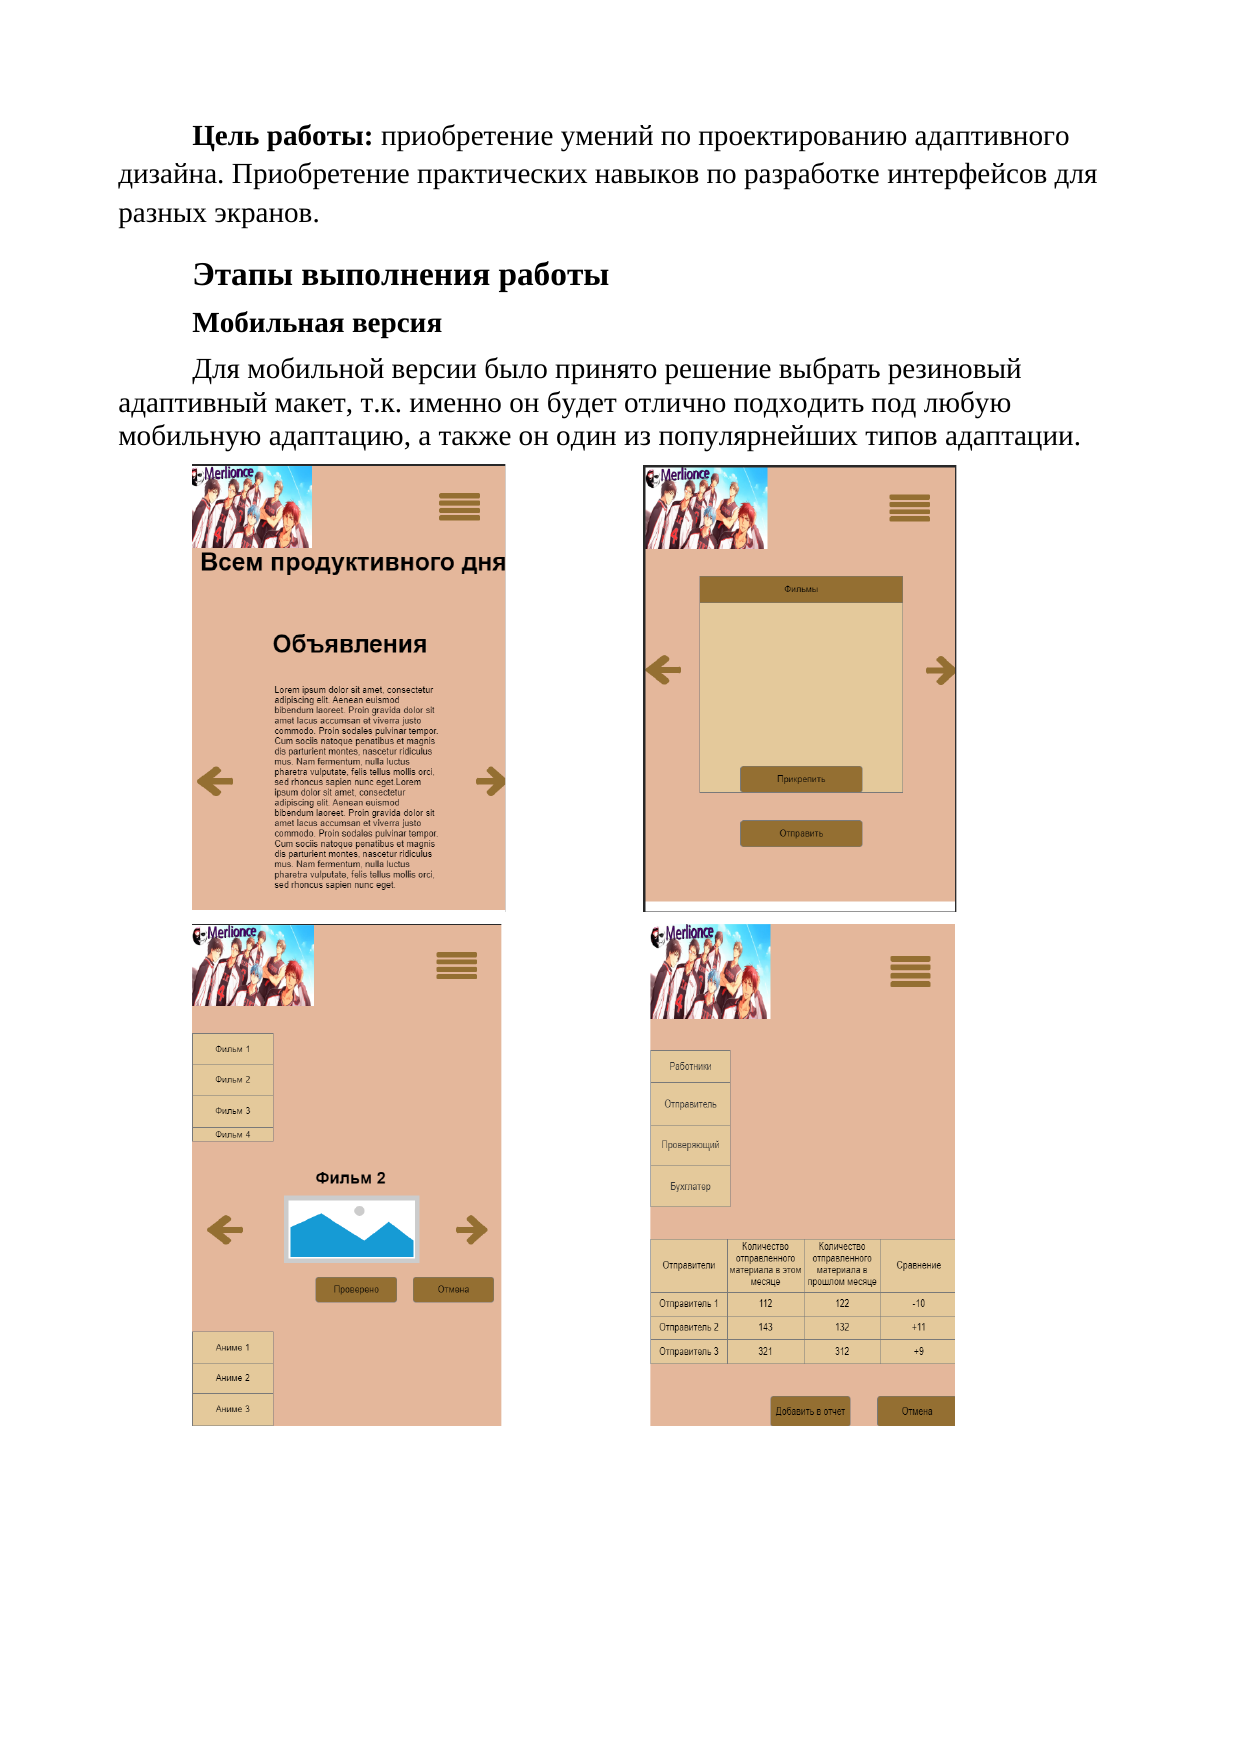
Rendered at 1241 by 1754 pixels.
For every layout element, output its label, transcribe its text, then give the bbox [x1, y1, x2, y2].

text Цель работы: приобретение умений по проектированию адаптивного дизайна. Приобретение практических навыков по разработке интерфейсов для разных экранов. [118, 118, 1152, 229]
text Мобильная версия [118, 305, 1152, 339]
picture [192, 924, 502, 1426]
picture [650, 924, 955, 1426]
picture [643, 465, 957, 912]
text Для мобильной версии было принято решение выбрать резиновый адаптивный макет, т.к. именно он будет отлично подходить под любую мобильную адаптацию, а также он один из популярнейших типов адаптации. [118, 351, 1152, 452]
picture [192, 464, 506, 912]
text Этапы выполнения работы [118, 254, 1152, 293]
